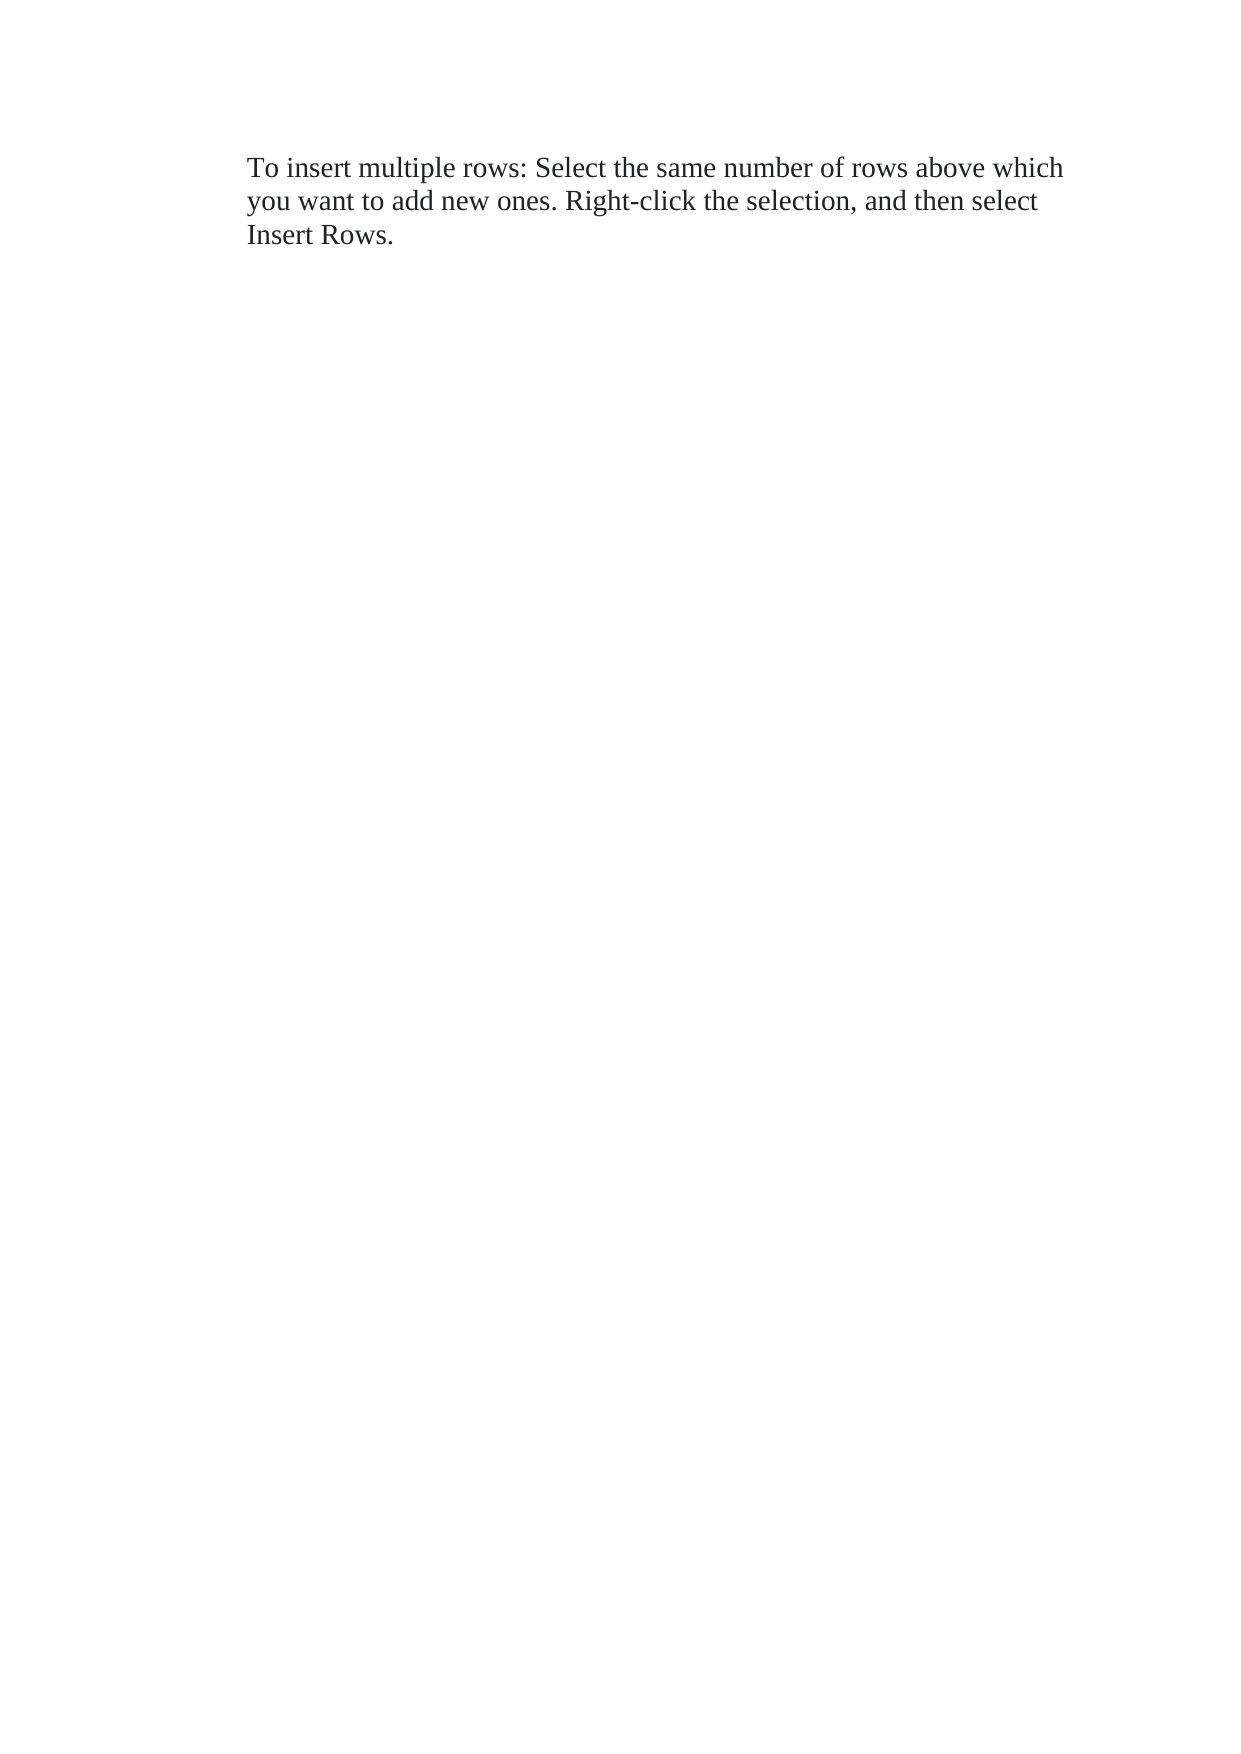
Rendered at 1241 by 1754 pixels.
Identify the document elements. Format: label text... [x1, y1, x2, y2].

text To insert multiple rows: Select the same number of rows above which you want to add new ones. Right-click the selection, and then select Insert Rows. [247, 150, 1090, 251]
